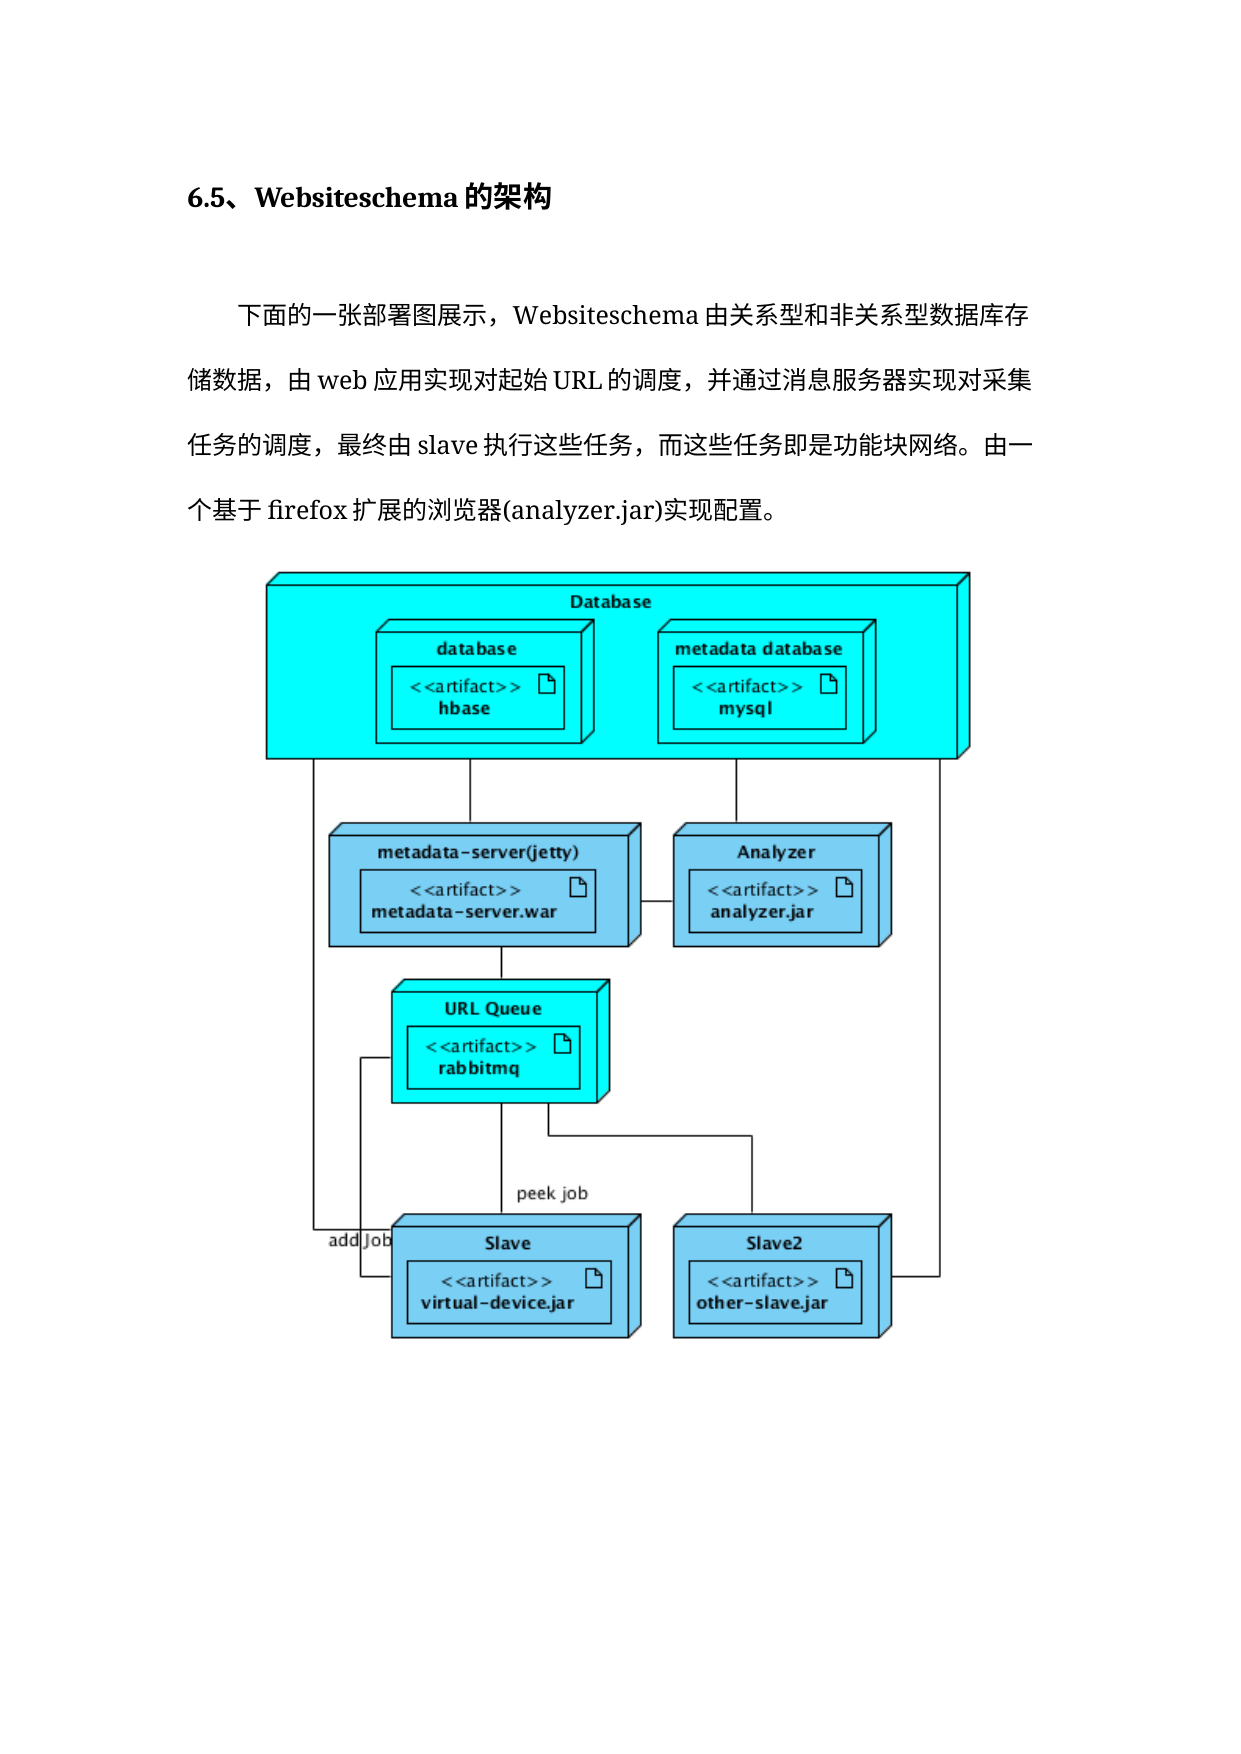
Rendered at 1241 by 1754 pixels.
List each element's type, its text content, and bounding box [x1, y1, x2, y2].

subtitle 6.5、Websiteschema的架构 [187, 162, 1053, 227]
picture [263, 570, 977, 1345]
text 下面的一张部署图展示，Websiteschema由关系型和非关系型数据库存储数据，由web应用实现对起始URL的调度，并通过消息服务器实现对采集任务的调度，最终由slave执行这些任务，而这些任务即是功能块网络。由一个基于firefox扩展的浏览器(analyzer.jar)实现配置。 [187, 281, 1053, 541]
